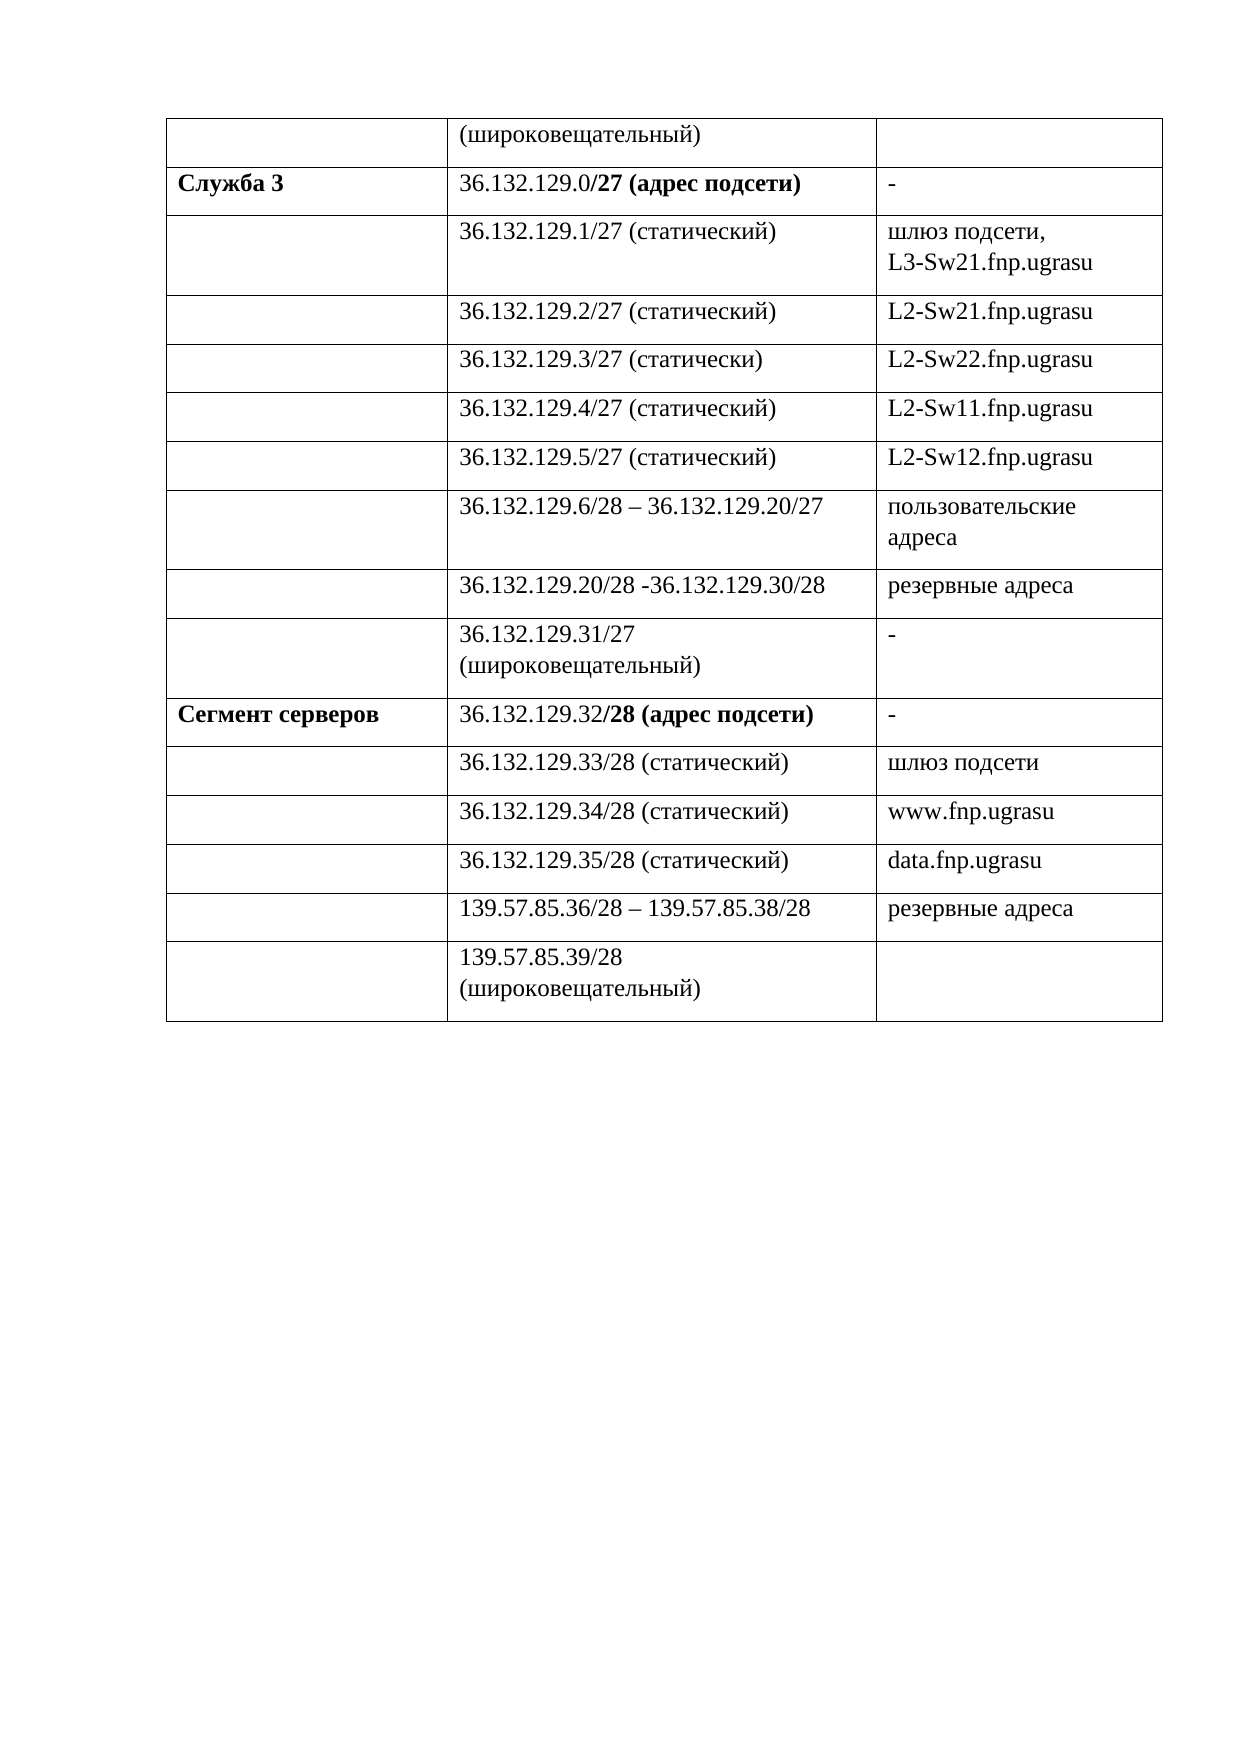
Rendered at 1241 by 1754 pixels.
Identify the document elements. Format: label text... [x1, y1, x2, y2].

table_cell Служба 3 [167, 168, 447, 215]
table_cell [167, 619, 447, 698]
table_cell 36.132.129.3/27 (статически) [448, 345, 876, 392]
table_cell [167, 894, 447, 941]
table_cell Сегмент серверов [167, 699, 447, 746]
table_cell 139.57.85.36/28 – 139.57.85.38/28 [448, 894, 876, 941]
table_cell [167, 845, 447, 892]
table_cell [167, 442, 447, 490]
table_cell 36.132.129.5/27 (статический) [448, 442, 876, 490]
table_cell [167, 296, 447, 343]
table_cell 36.132.129.0/27 (адрес подсети) [448, 168, 876, 215]
table_cell резервные адреса [877, 570, 1162, 618]
table_cell шлюз подсети [877, 747, 1162, 795]
table_cell [167, 491, 447, 569]
table_cell L2-Sw11.fnp.ugrasu [877, 393, 1162, 441]
table_cell [167, 119, 447, 167]
table_cell 36.132.129.34/28 (статический) [448, 796, 876, 844]
table_cell 139.57.85.39/28 (широковещательный) [448, 942, 876, 1021]
table_cell L2-Sw21.fnp.ugrasu [877, 296, 1162, 343]
table_cell [877, 119, 1162, 167]
table_cell [167, 345, 447, 392]
table_cell [167, 393, 447, 441]
table_cell - [877, 168, 1162, 215]
table_cell - [877, 619, 1162, 698]
table_cell 36.132.129.35/28 (статический) [448, 845, 876, 892]
table_cell 36.132.129.31/27 (широковещательный) [448, 619, 876, 698]
table_cell шлюз подсети, L3-Sw21.fnp.ugrasu [877, 216, 1162, 295]
table_cell резервные адреса [877, 894, 1162, 941]
table_cell L2-Sw22.fnp.ugrasu [877, 345, 1162, 392]
table_cell 36.132.129.4/27 (статический) [448, 393, 876, 441]
table_cell [877, 942, 1162, 1021]
table_cell 36.132.129.2/27 (статический) [448, 296, 876, 343]
table_cell - [877, 699, 1162, 746]
table_cell 36.132.129.32/28 (адрес подсети) [448, 699, 876, 746]
table_cell пользовательские адреса [877, 491, 1162, 569]
table_cell 36.132.129.6/28 – 36.132.129.20/27 [448, 491, 876, 569]
table_cell 36.132.129.20/28 -36.132.129.30/28 [448, 570, 876, 618]
table_cell L2-Sw12.fnp.ugrasu [877, 442, 1162, 490]
table_cell [167, 570, 447, 618]
table_cell [167, 216, 447, 295]
table_cell 36.132.129.1/27 (статический) [448, 216, 876, 295]
table_cell www.fnp.ugrasu [877, 796, 1162, 844]
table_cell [448, 119, 876, 167]
table_cell [167, 747, 447, 795]
table_cell data.fnp.ugrasu [877, 845, 1162, 892]
table_cell [167, 942, 447, 1021]
table_cell 36.132.129.33/28 (статический) [448, 747, 876, 795]
table_cell [167, 796, 447, 844]
